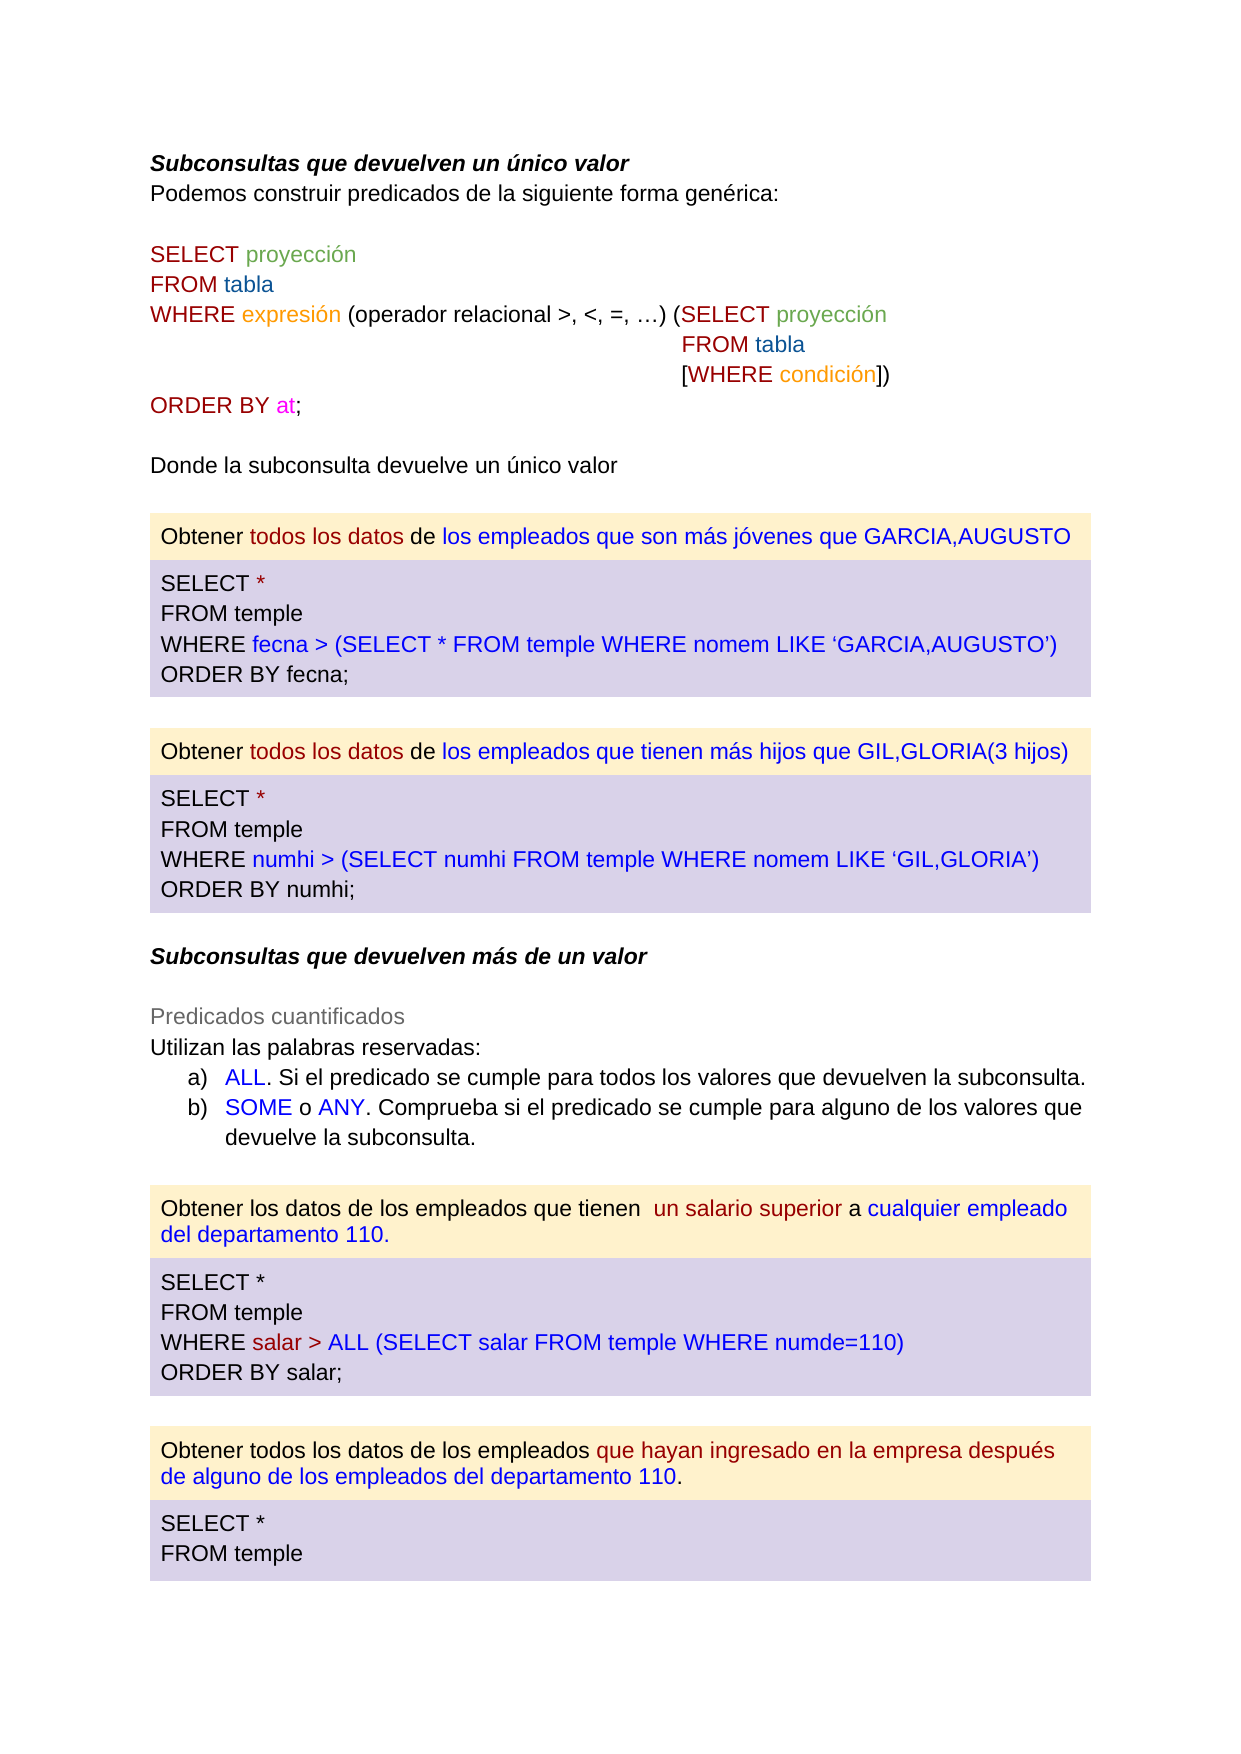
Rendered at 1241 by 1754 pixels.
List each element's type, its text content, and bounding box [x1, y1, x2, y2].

text FROM tabla [150, 271, 1090, 297]
text Podemos construir predicados de la siguiente forma genérica: [150, 180, 1090, 207]
list SOME o ANY. Comprueba si el predicado se cumple para alguno de los valores que devuelve la subconsulta. [187, 1094, 1090, 1151]
table_header Obtener todos los datos de los empleados que tienen más hijos que GIL,GLORIA(3 hijos) [150, 728, 1091, 775]
text ORDER BY at; [150, 392, 1090, 418]
text WHERE expresión (operador relacional >, <, =, …) (SELECT proyección [150, 301, 1090, 327]
table_header Obtener todos los datos de los empleados que hayan ingresado en la empresa después de alguno de los empleados del departamento 110. [150, 1426, 1091, 1500]
subtitle Subconsultas que devuelven más de un valor [150, 943, 1090, 969]
text FROM tabla [150, 331, 1090, 358]
table_cell SELECT * FROM temple WHERE numhi > (SELECT numhi FROM temple WHERE nomem LIKE ‘GIL,GLORIA’) ORDER BY numhi; [150, 775, 1091, 913]
table_cell SELECT * FROM temple WHERE salar > ALL (SELECT salar FROM temple WHERE numde=110) ORDER BY salar; [150, 1258, 1091, 1396]
list ALL. Si el predicado se cumple para todos los valores que devuelven la subconsulta. [187, 1064, 1090, 1090]
text Utilizan las palabras reservadas: [150, 1033, 1090, 1060]
table_cell SELECT * FROM temple WHERE fecna > (SELECT * FROM temple WHERE nomem LIKE ‘GARCIA,AUGUSTO’) ORDER BY fecna; [150, 560, 1091, 697]
text [WHERE condición]) [150, 361, 1090, 388]
table_header Obtener los datos de los empleados que tienen un salario superior a cualquier empleado del departamento 110. [150, 1185, 1091, 1258]
table_header Obtener todos los datos de los empleados que son más jóvenes que GARCIA,AUGUSTO [150, 513, 1091, 560]
text Donde la subconsulta devuelve un único valor [150, 452, 1090, 478]
text SELECT proyección [150, 241, 1090, 267]
subtitle Subconsultas que devuelven un único valor [150, 150, 1090, 176]
subtitle Predicados cuantificados [150, 1003, 1090, 1030]
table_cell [150, 1500, 1091, 1581]
